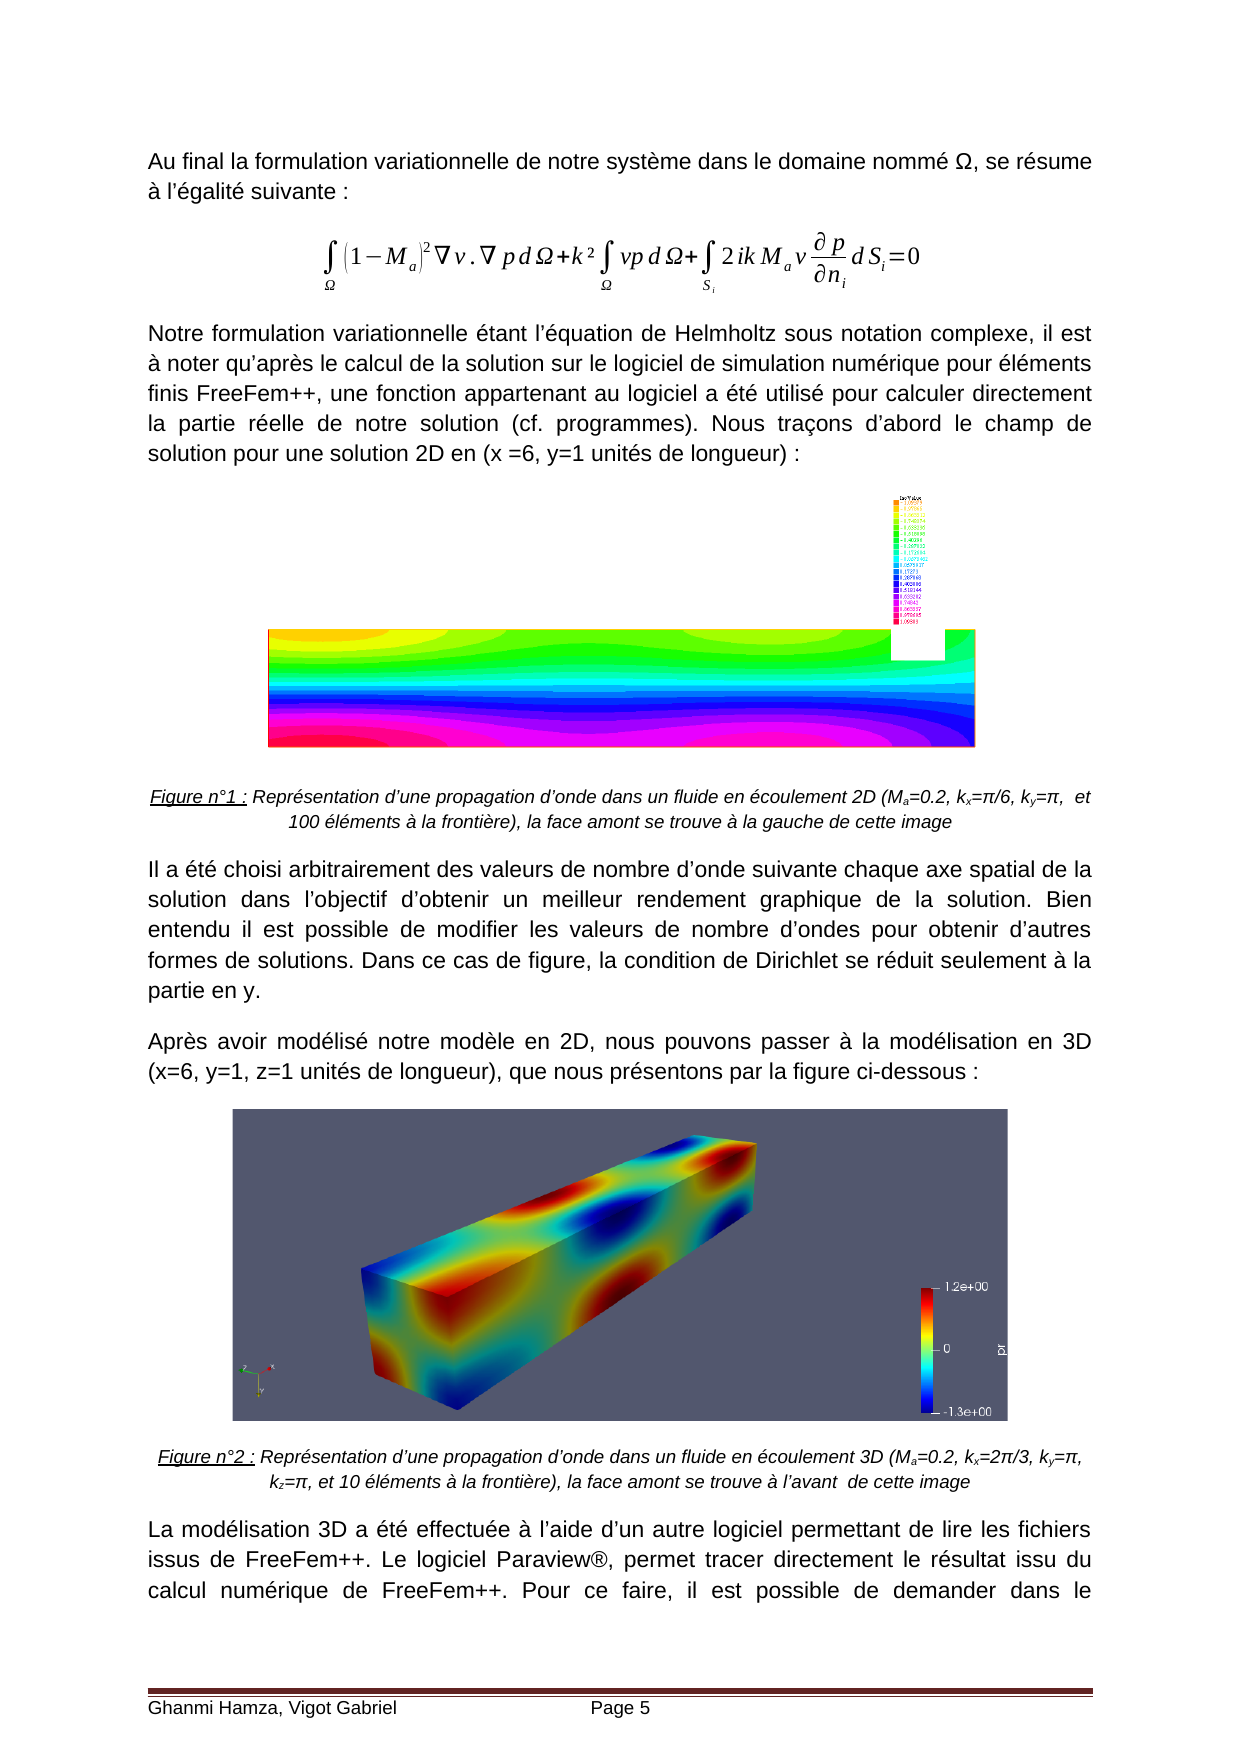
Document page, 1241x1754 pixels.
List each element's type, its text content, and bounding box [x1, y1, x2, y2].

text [148, 1516, 1093, 1603]
text Figure n°2 : Représentation d’une propagation d’onde dans un fluide en écoulement 3D (Ma=0.2, kx=2π/3, ky=π, kz=π, et 10 éléments à la frontière), la face amont se trouve à l’avant de cette image [148, 1446, 1093, 1492]
text Au final la formulation variationnelle de notre système dans le domaine nommé Ω, se résume à l’égalité suivante : [148, 148, 1093, 204]
picture [254, 491, 986, 761]
text Il a été choisi arbitrairement des valeurs de nombre d’onde suivante chaque axe spatial de la solution dans l’objectif d’obtenir un meilleur rendement graphique de la solution. Bien entendu il est possible de modifier les valeurs de nombre d’ondes pour obtenir d’autres formes de solutions. Dans ce cas de figure, la condition de Dirichlet se réduit seulement à la partie en y. [148, 856, 1093, 1003]
picture [232, 1109, 1008, 1421]
text Figure n°1 : Représentation d’une propagation d’onde dans un fluide en écoulement 2D (Ma=0.2, kx=π/6, ky=π, et 100 éléments à la frontière), la face amont se trouve à la gauche de cette image [148, 786, 1093, 832]
text Après avoir modélisé notre modèle en 2D, nous pouvons passer à la modélisation en 3D (x=6, y=1, z=1 unités de longueur), que nous présentons par la figure ci-dessous : [148, 1028, 1093, 1084]
text Notre formulation variationnelle étant l’équation de Helmholtz sous notation complexe, il est à noter qu’après le calcul de la solution sur le logiciel de simulation numérique pour éléments finis FreeFem++, une fonction appartenant au logiciel a été utilisé pour calculer directement la partie réelle de notre solution (cf. programmes). Nous traçons d’abord le champ de solution pour une solution 2D en (x =6, y=1 unités de longueur) : [148, 319, 1093, 467]
